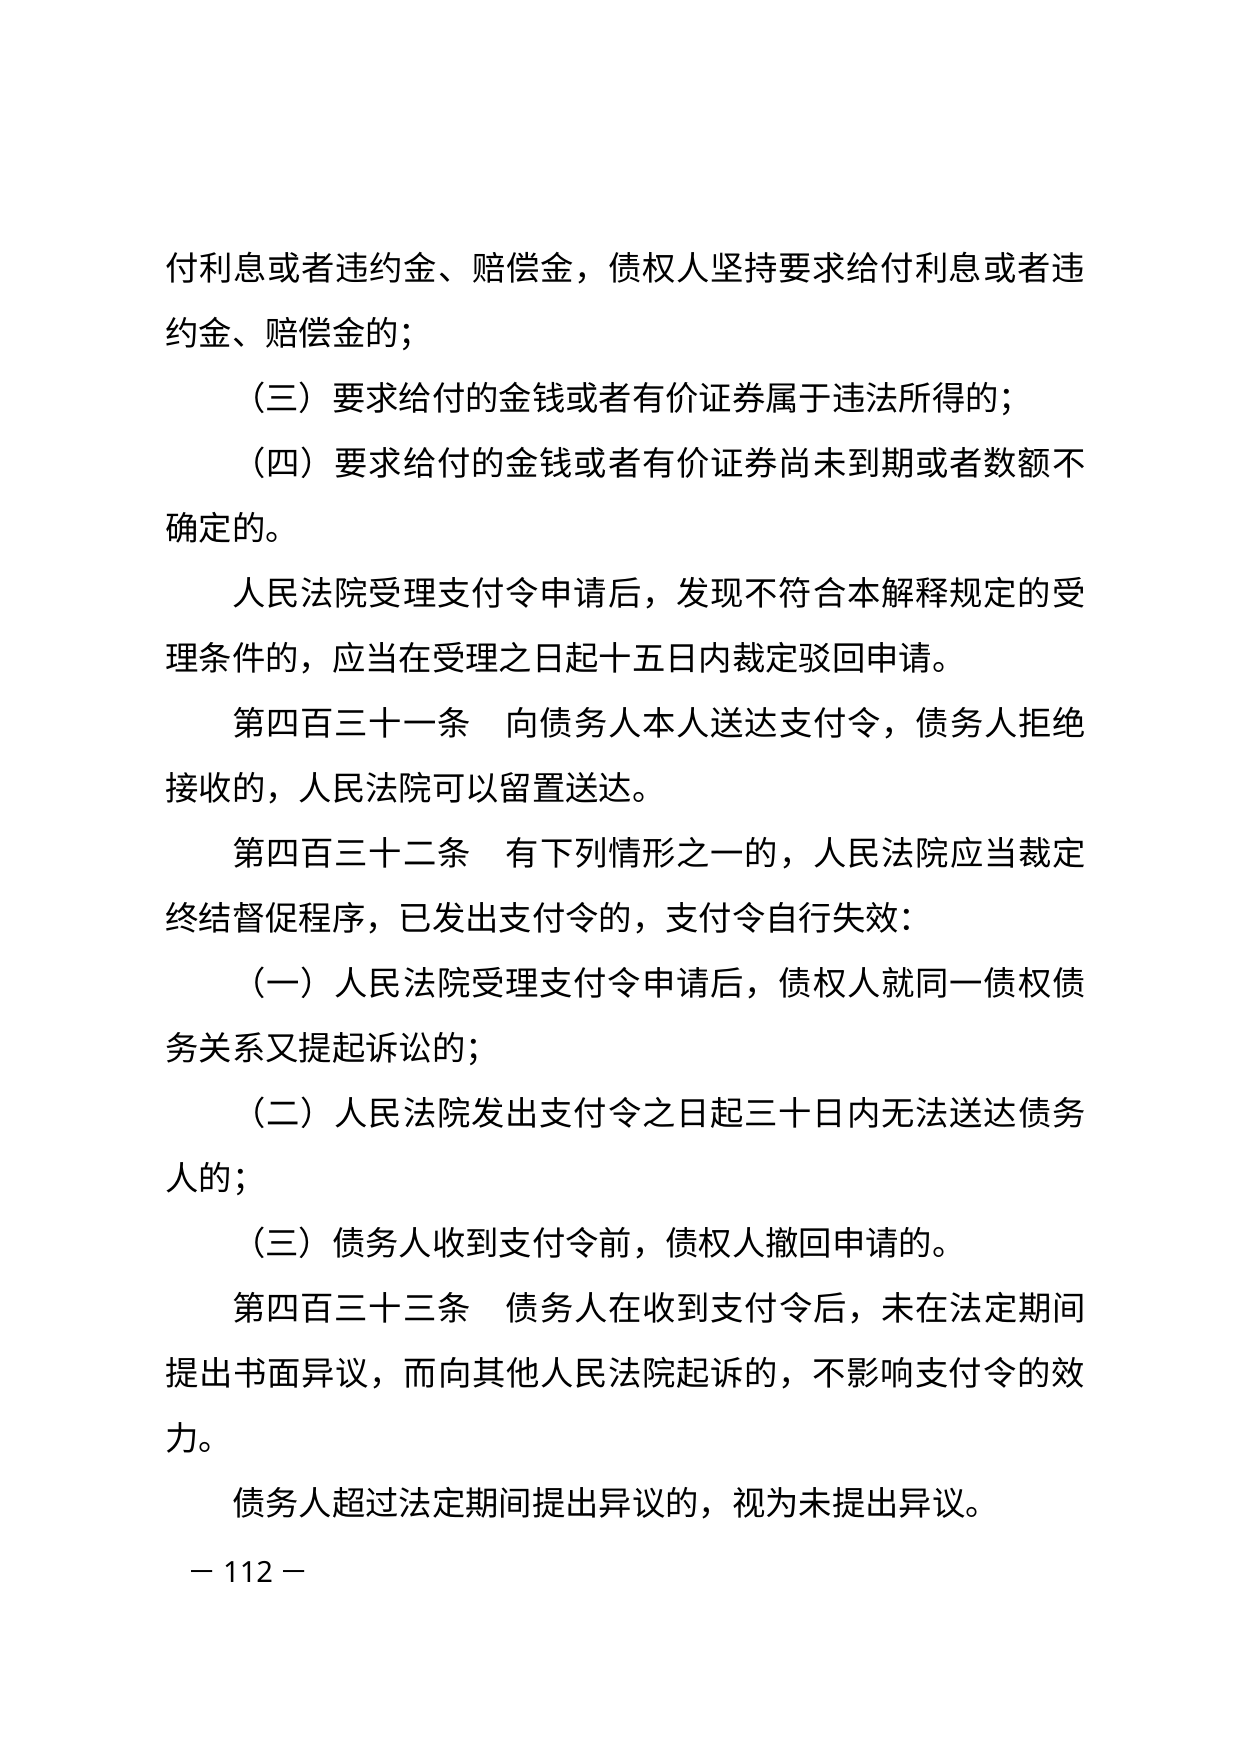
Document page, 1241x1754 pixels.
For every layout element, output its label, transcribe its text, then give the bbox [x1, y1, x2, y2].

text 第四百三十一条 向债务人本人送达支付令，债务人拒绝接收的，人民法院可以留置送达。 [165, 688, 1087, 818]
text （一）人民法院受理支付令申请后，债权人就同一债权债务关系又提起诉讼的； [165, 948, 1087, 1078]
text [165, 233, 1087, 363]
text 第四百三十三条 债务人在收到支付令后，未在法定期间提出书面异议，而向其他人民法院起诉的，不影响支付令的效力。 [165, 1273, 1087, 1468]
text （四）要求给付的金钱或者有价证券尚未到期或者数额不确定的。 [165, 428, 1087, 558]
text （三）要求给付的金钱或者有价证券属于违法所得的； [165, 363, 1087, 428]
text 人民法院受理支付令申请后，发现不符合本解释规定的受理条件的，应当在受理之日起十五日内裁定驳回申请。 [165, 558, 1087, 688]
text 第四百三十二条 有下列情形之一的，人民法院应当裁定终结督促程序，已发出支付令的，支付令自行失效： [165, 818, 1087, 948]
text 债务人超过法定期间提出异议的，视为未提出异议。 [165, 1468, 1087, 1533]
text （二）人民法院发出支付令之日起三十日内无法送达债务人的； [165, 1078, 1087, 1208]
text （三）债务人收到支付令前，债权人撤回申请的。 [165, 1208, 1087, 1273]
